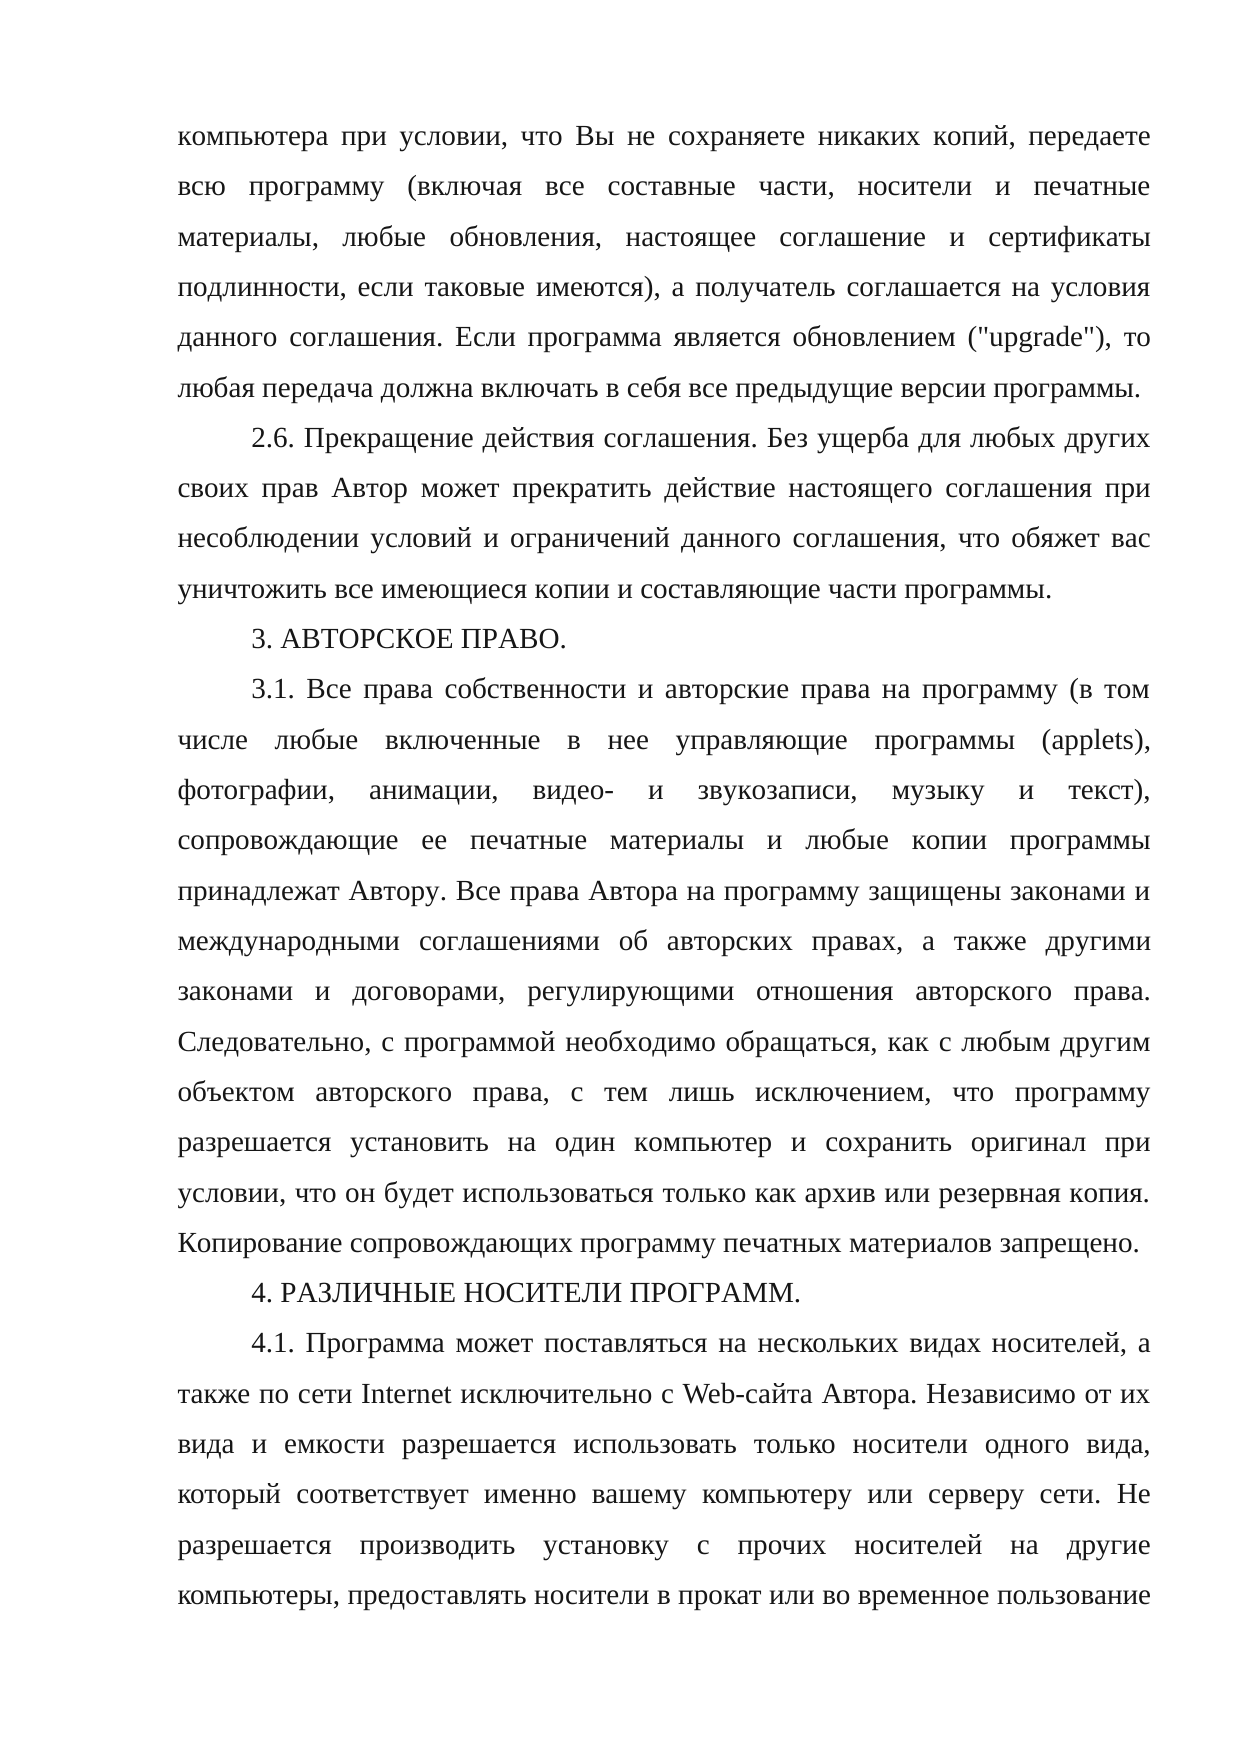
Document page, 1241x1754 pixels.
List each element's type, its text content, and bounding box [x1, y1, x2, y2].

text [177, 1326, 1152, 1611]
text 3. АВТОРСКОЕ ПРАВО. [177, 621, 1152, 655]
text 3.1. Все права собственности и авторские права на программу (в том числе любые включенные в нее управляющие программы (applets), фотографии, анимации, видео- и звукозаписи, музыку и текст), сопровождающие ее печатные материалы и любые копии программы принадлежат Автору. Все права Автора на программу защищены законами и международными соглашениями об авторских правах, а также другими законами и договорами, регулирующими отношения авторского права. Следовательно, с программой необходимо обращаться, как с любым другим объектом авторского права, с тем лишь исключением, что программу разрешается установить на один компьютер и сохранить оригинал при условии, что он будет использоваться только как архив или резервная копия. Копирование сопровождающих программу печатных материалов запрещено. [177, 672, 1152, 1258]
text 4. РАЗЛИЧНЫЕ НОСИТЕЛИ ПРОГРАММ. [177, 1275, 1152, 1309]
text 2.6. Прекращение действия соглашения. Без ущерба для любых других своих прав Автор может прекратить действие настоящего соглашения при несоблюдении условий и ограничений данного соглашения, что обяжет вас уничтожить все имеющиеся копии и составляющие части программы. [177, 420, 1152, 604]
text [177, 118, 1152, 403]
